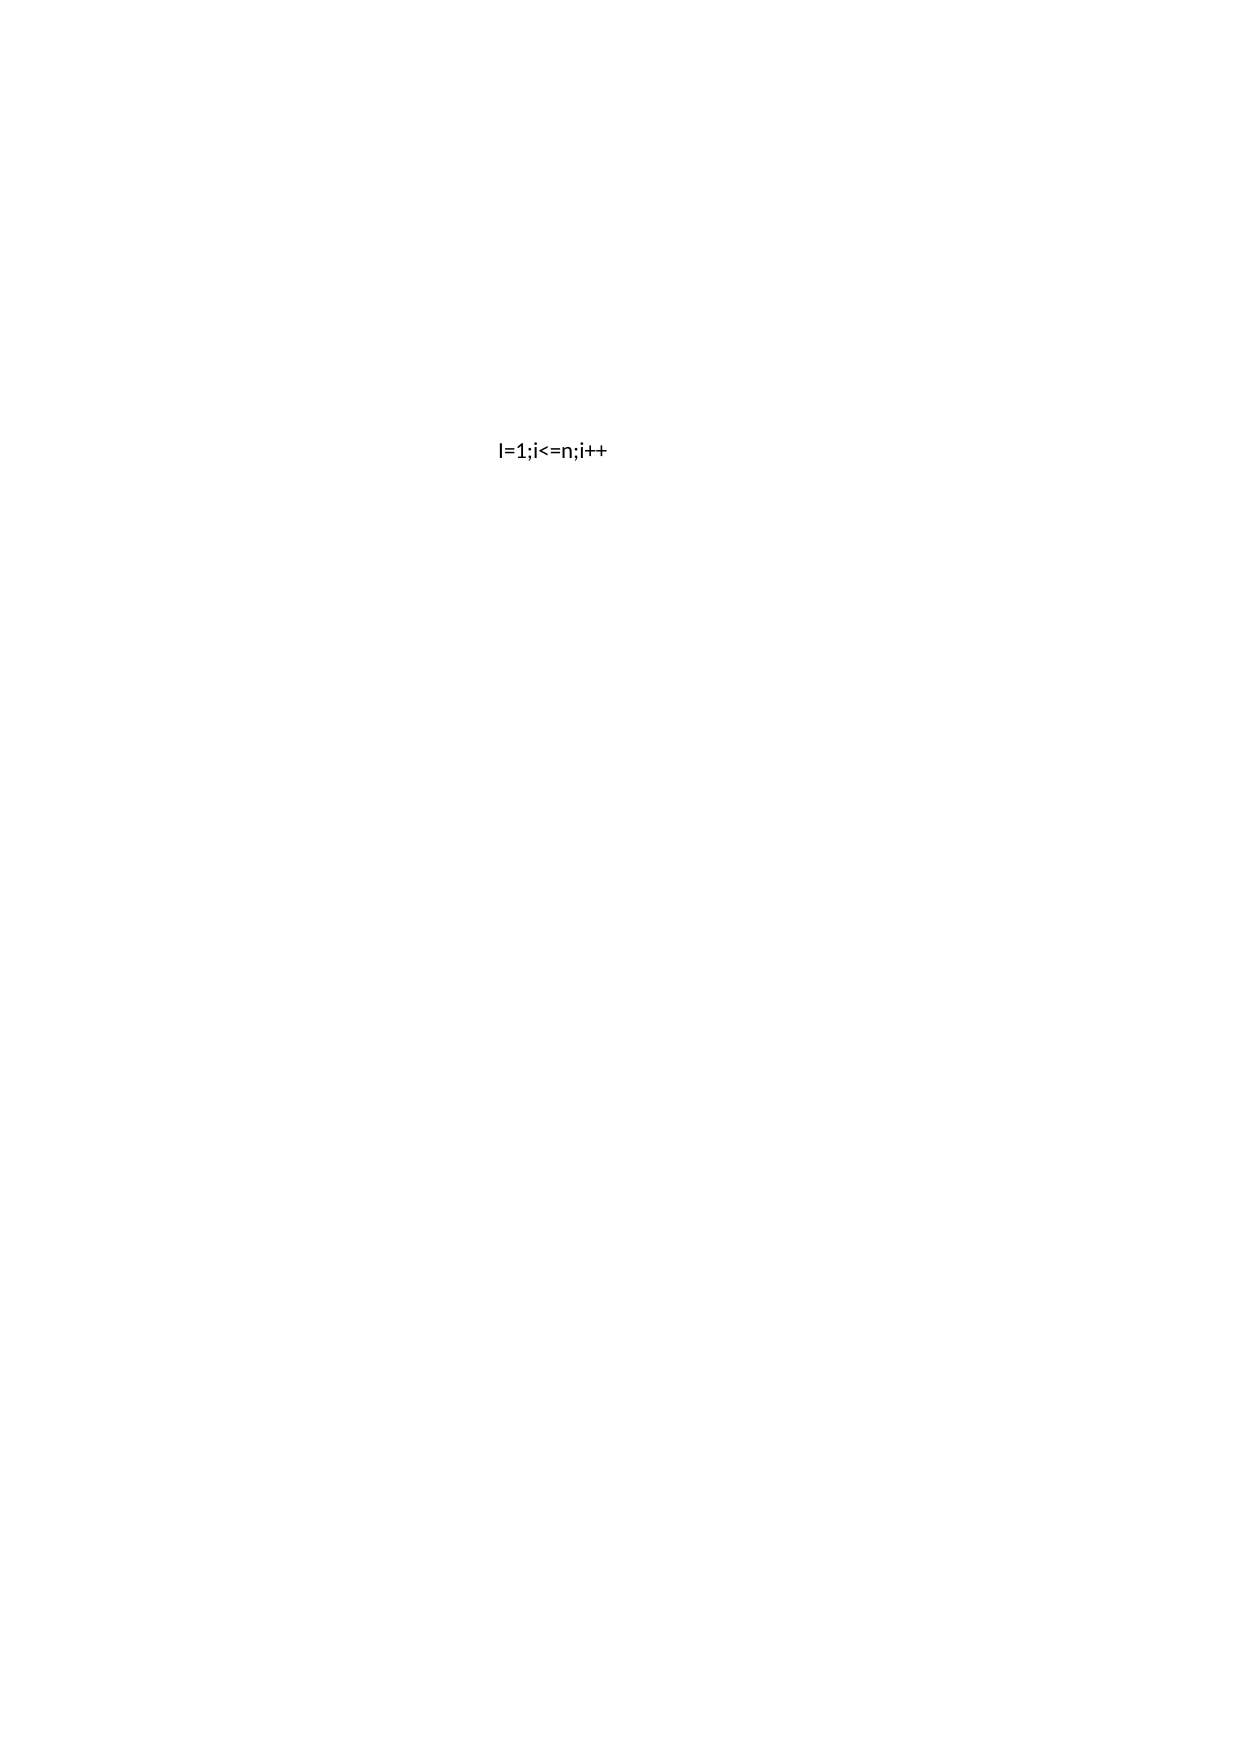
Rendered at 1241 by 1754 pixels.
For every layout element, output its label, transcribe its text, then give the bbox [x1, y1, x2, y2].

text I=1;i<=n;i++ [177, 436, 1152, 464]
